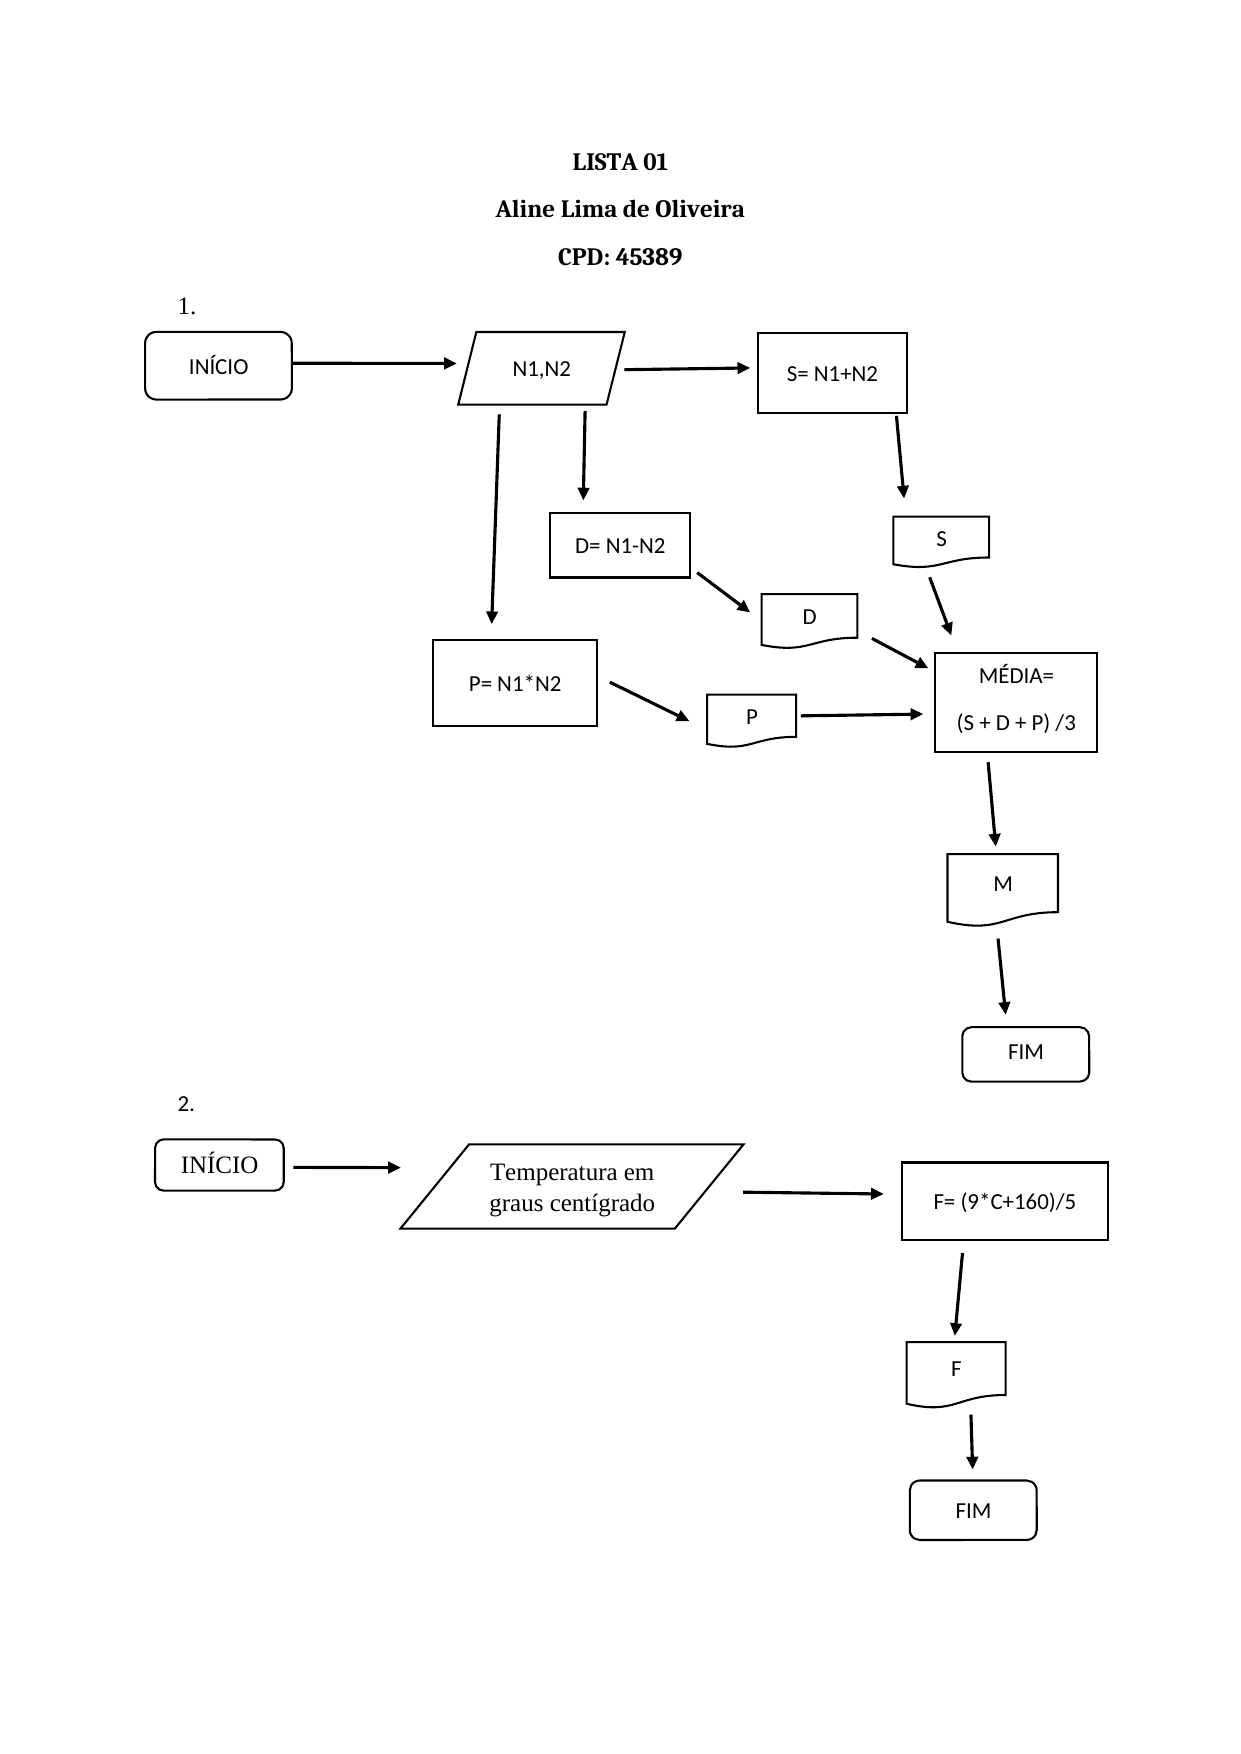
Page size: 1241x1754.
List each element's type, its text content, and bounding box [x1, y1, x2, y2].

text 2. [177, 1089, 1063, 1117]
text LISTA 01 [177, 148, 1063, 176]
text CPD: 45389 [177, 243, 1063, 272]
text 1. [177, 291, 1063, 319]
text Aline Lima de Oliveira [177, 195, 1063, 224]
